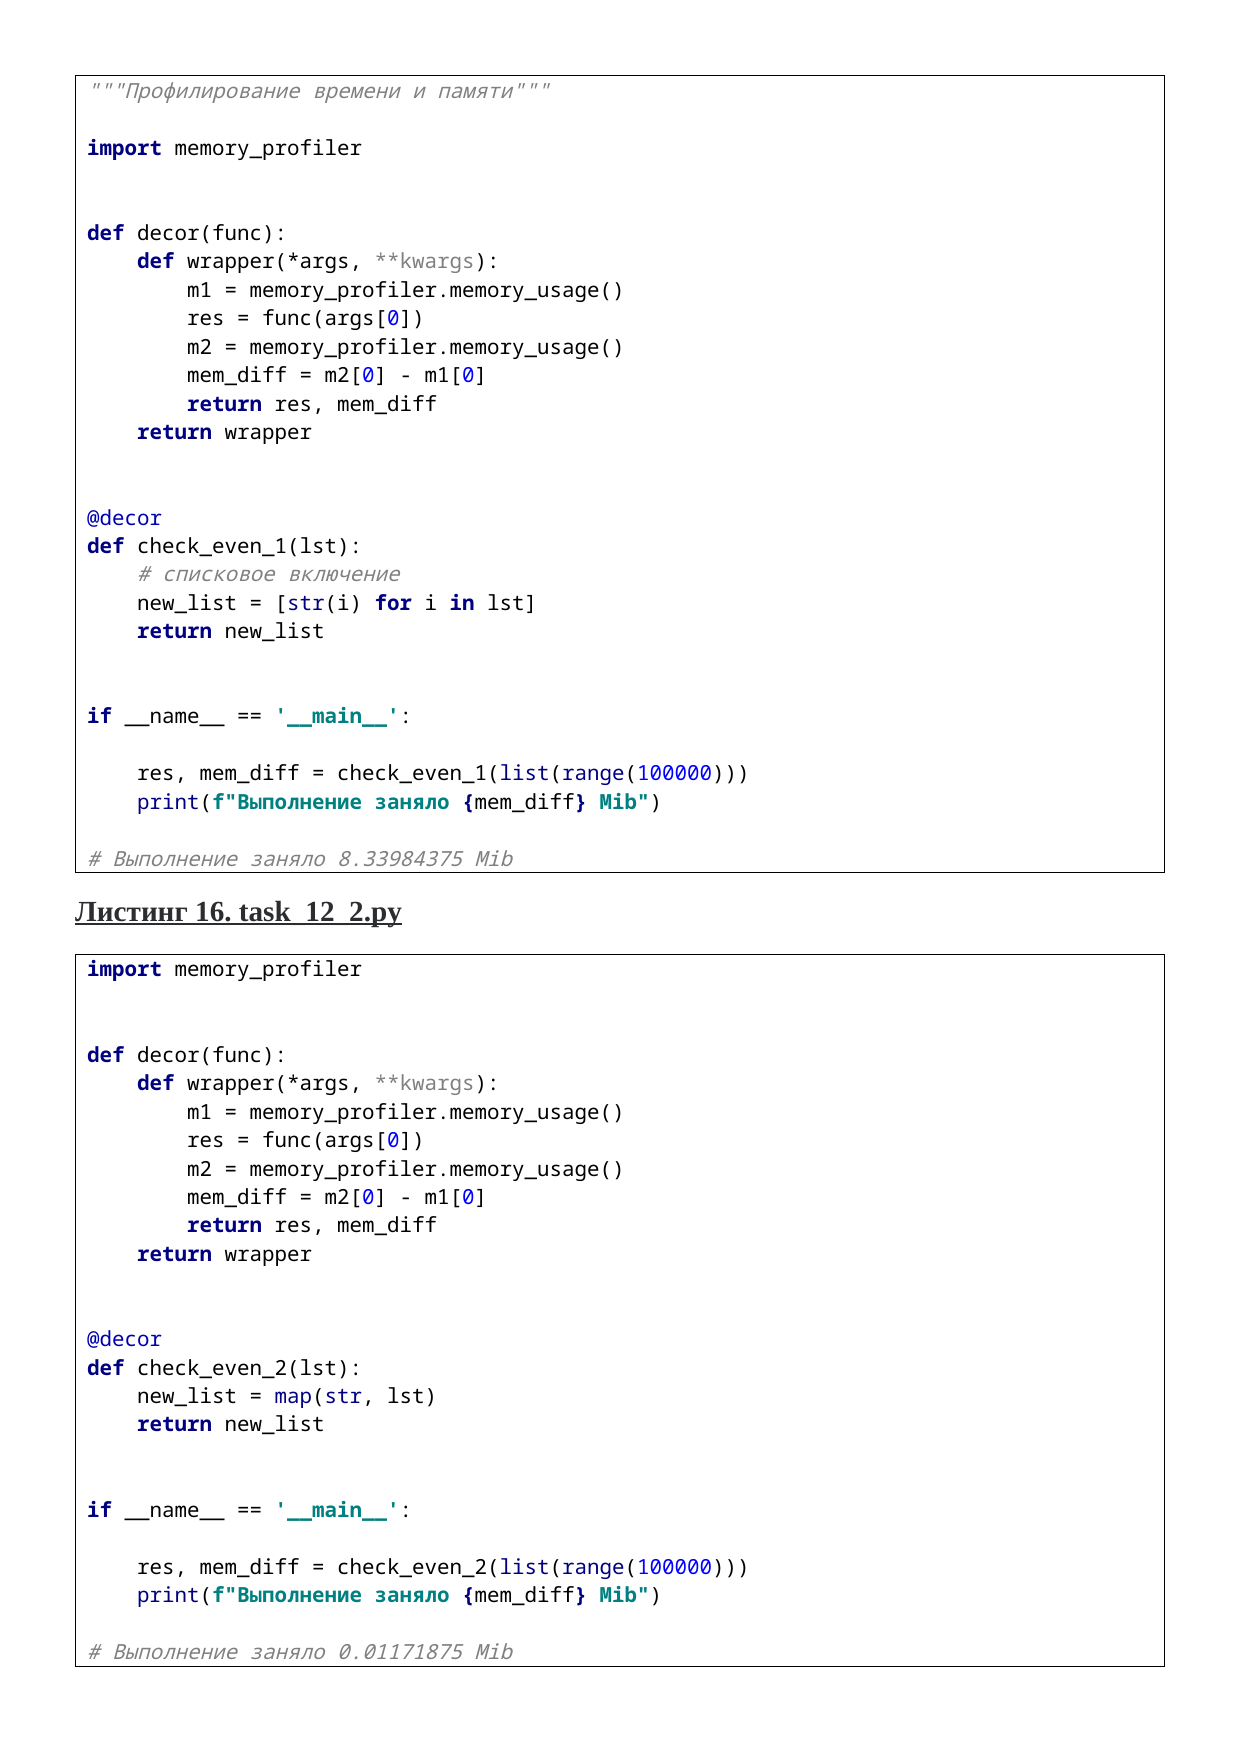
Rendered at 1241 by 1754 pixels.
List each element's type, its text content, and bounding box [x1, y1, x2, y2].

text Листинг 16. task_12_2.py [75, 894, 1165, 928]
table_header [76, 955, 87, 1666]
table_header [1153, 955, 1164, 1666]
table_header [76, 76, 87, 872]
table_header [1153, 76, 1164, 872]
